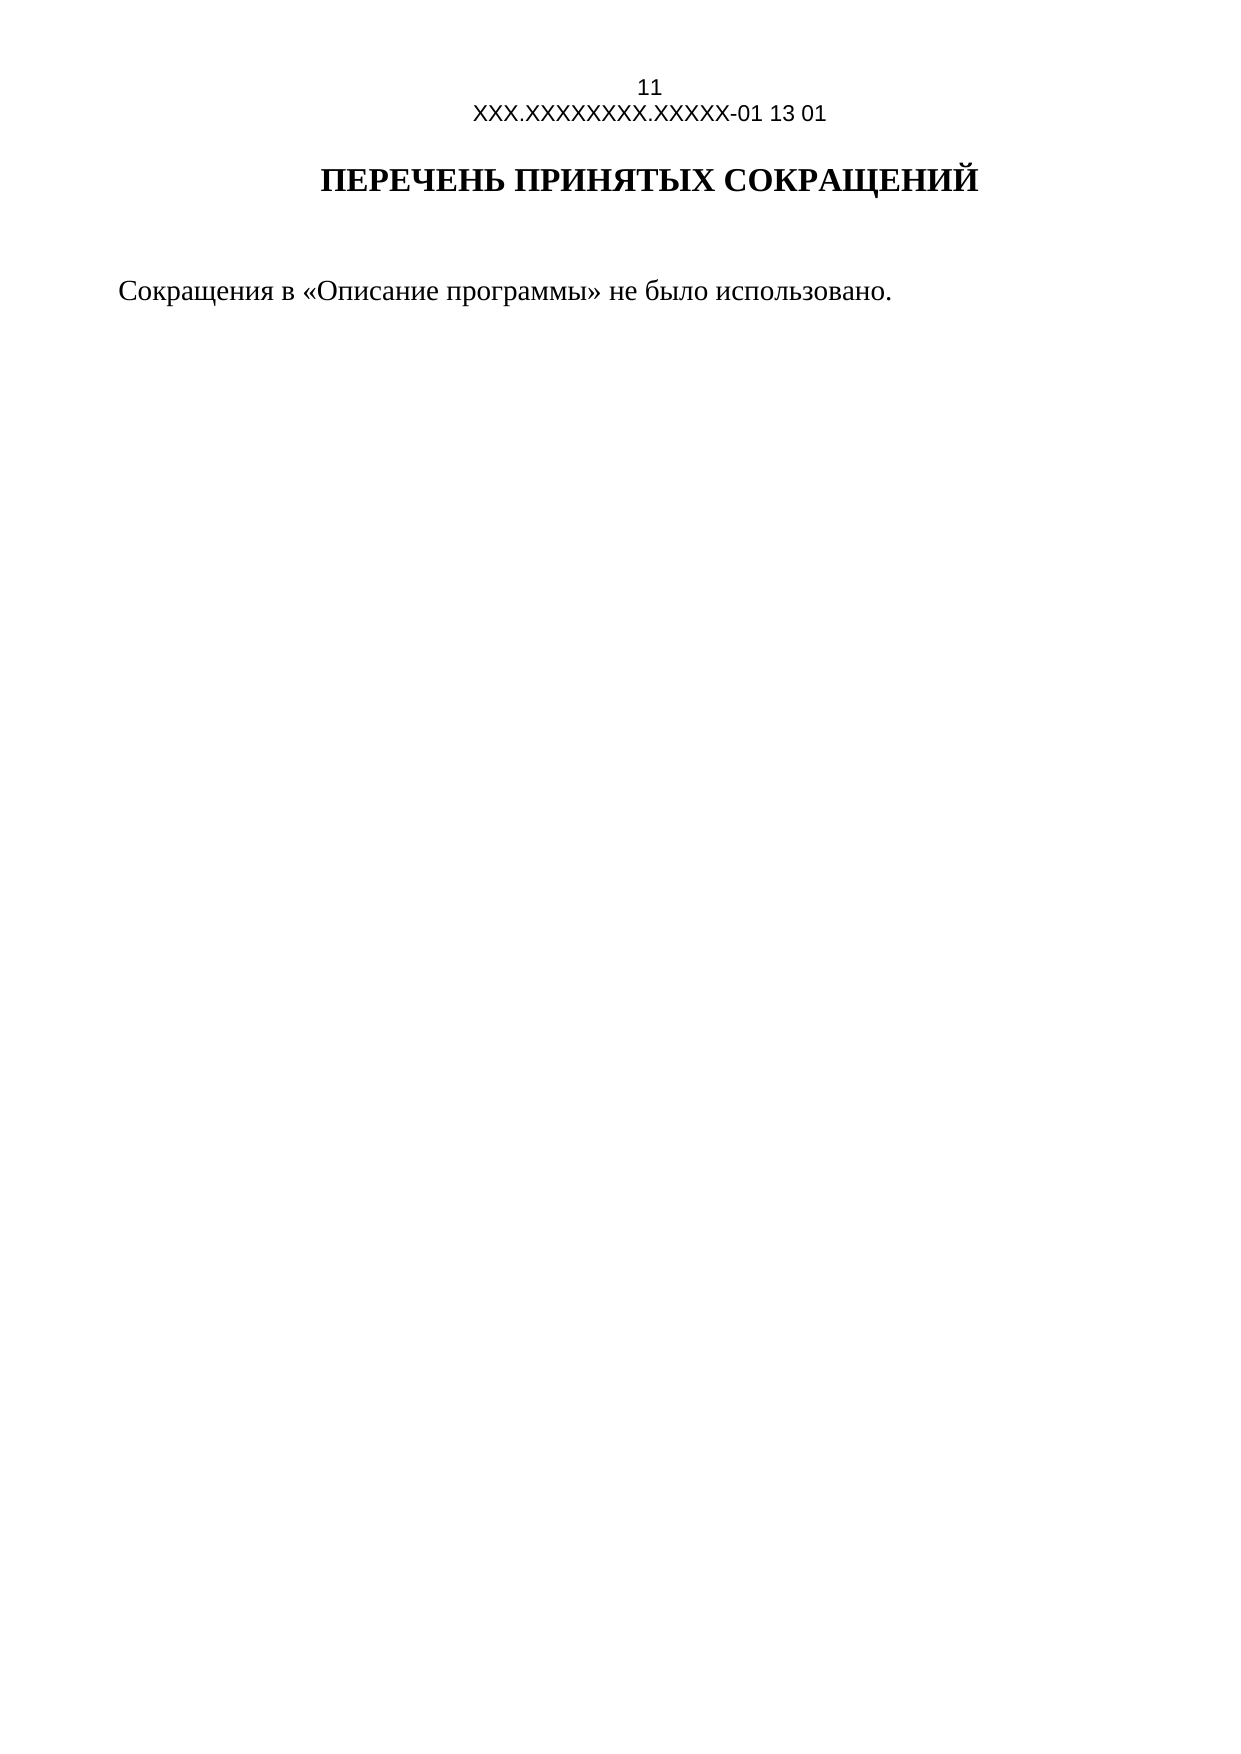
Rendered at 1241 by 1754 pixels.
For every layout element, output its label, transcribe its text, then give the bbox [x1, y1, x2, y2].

text Сокращения в «Описание программы» не было использовано. [118, 273, 1181, 307]
text Перечень принятых сокращений [118, 160, 1181, 198]
